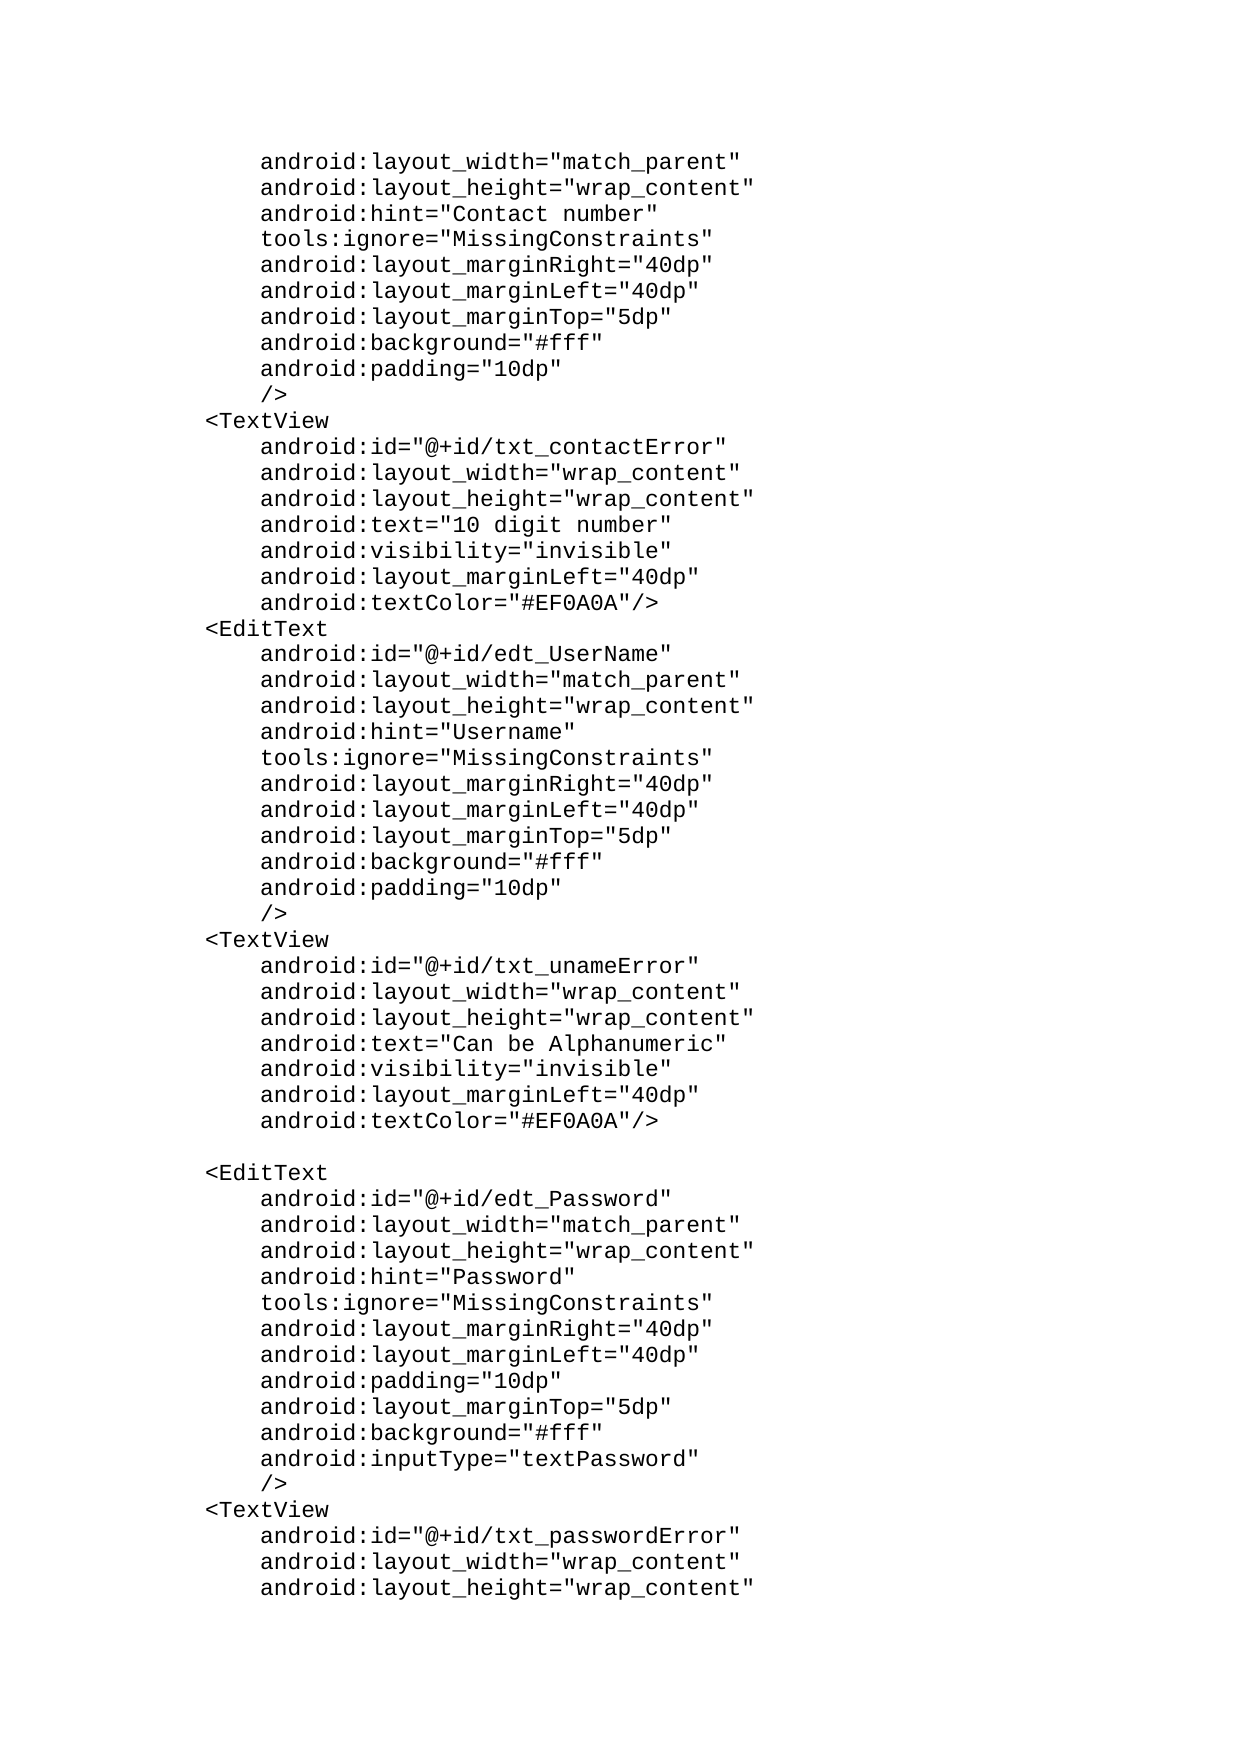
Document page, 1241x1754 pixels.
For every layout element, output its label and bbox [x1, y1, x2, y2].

text [150, 150, 1090, 1602]
